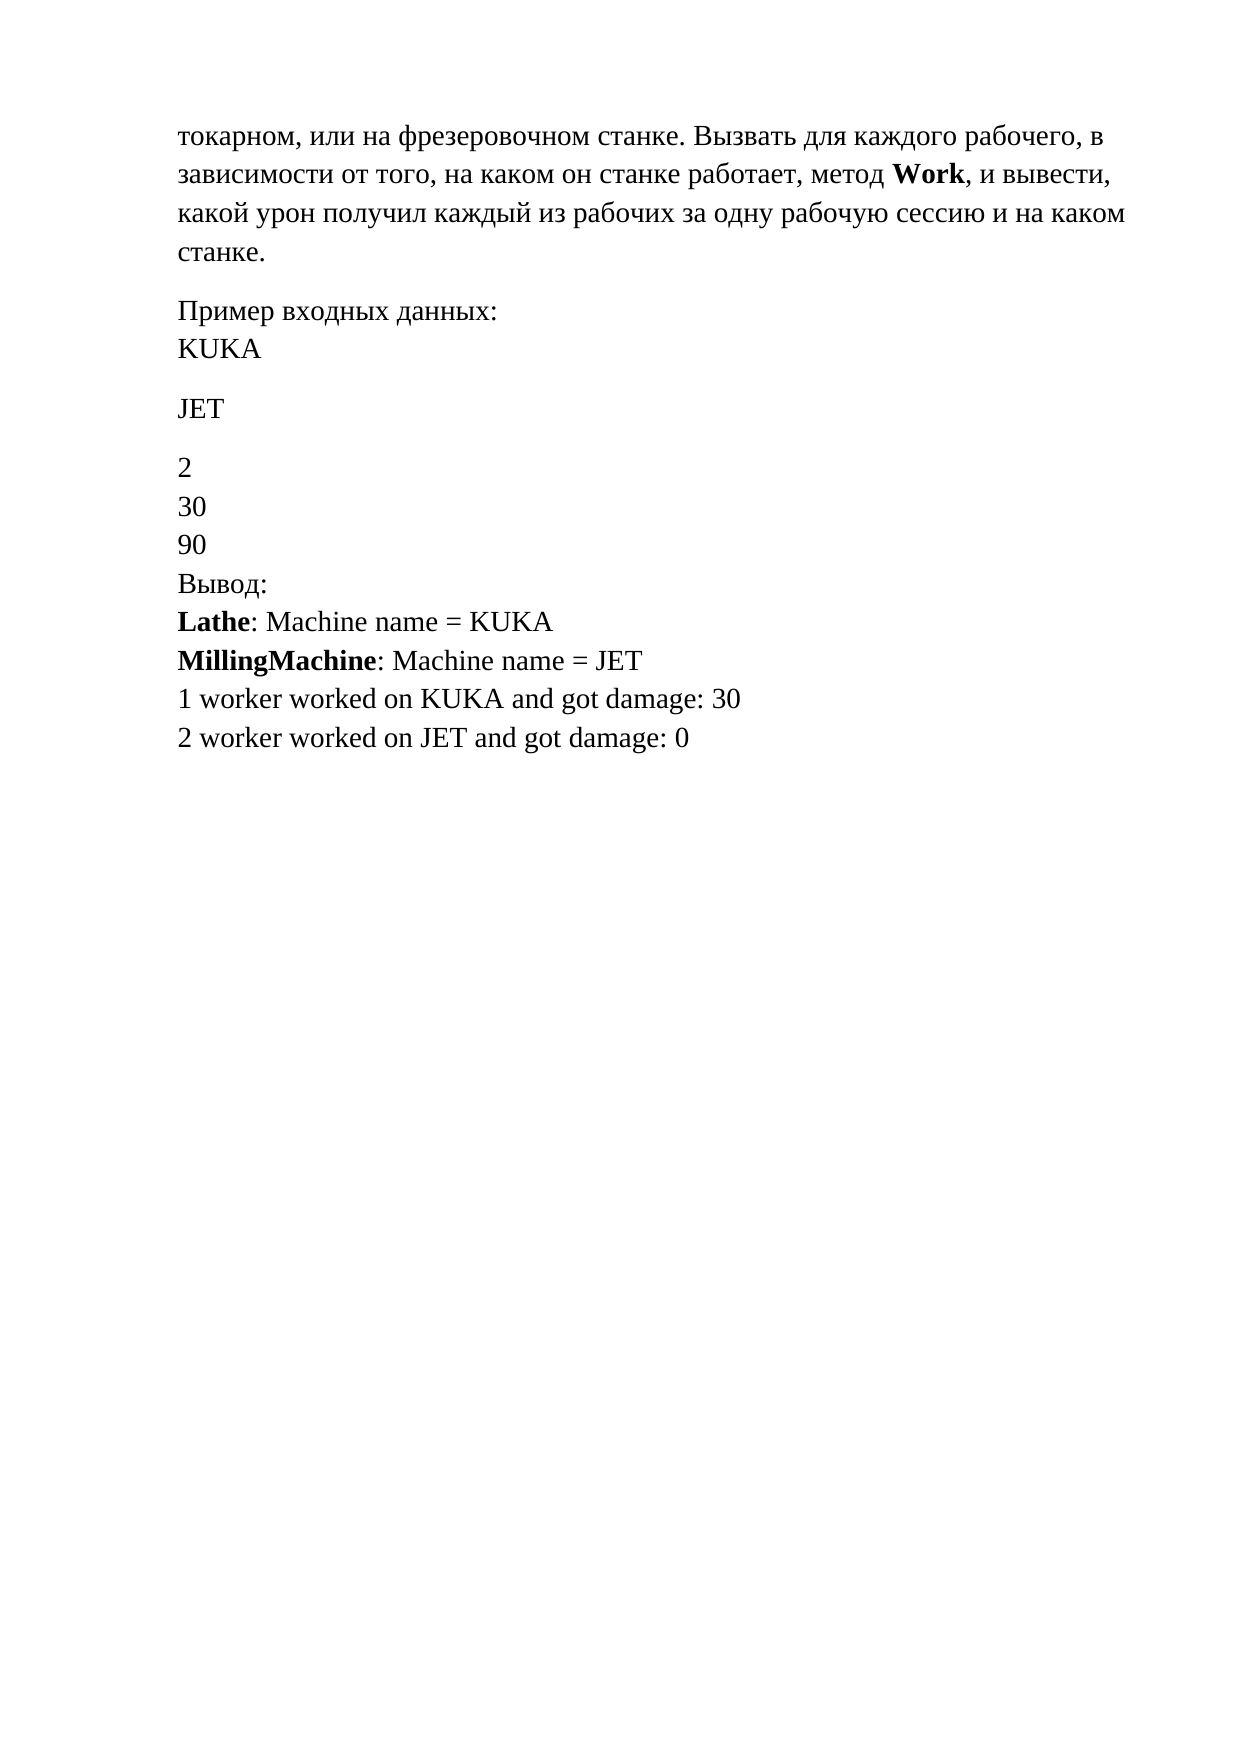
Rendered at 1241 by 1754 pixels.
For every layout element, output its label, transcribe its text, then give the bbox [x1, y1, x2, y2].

text 2 30 90 Вывод: Lathe: Machine name = KUKA MillingMachine: Machine name = JET 1 worker worked on KUKA and got damage: 30 2 worker worked on JET and got damage: 0 [177, 450, 1152, 754]
text JET [177, 391, 1152, 424]
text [177, 118, 1152, 267]
text Пример входных данных: KUKA [177, 293, 1152, 365]
